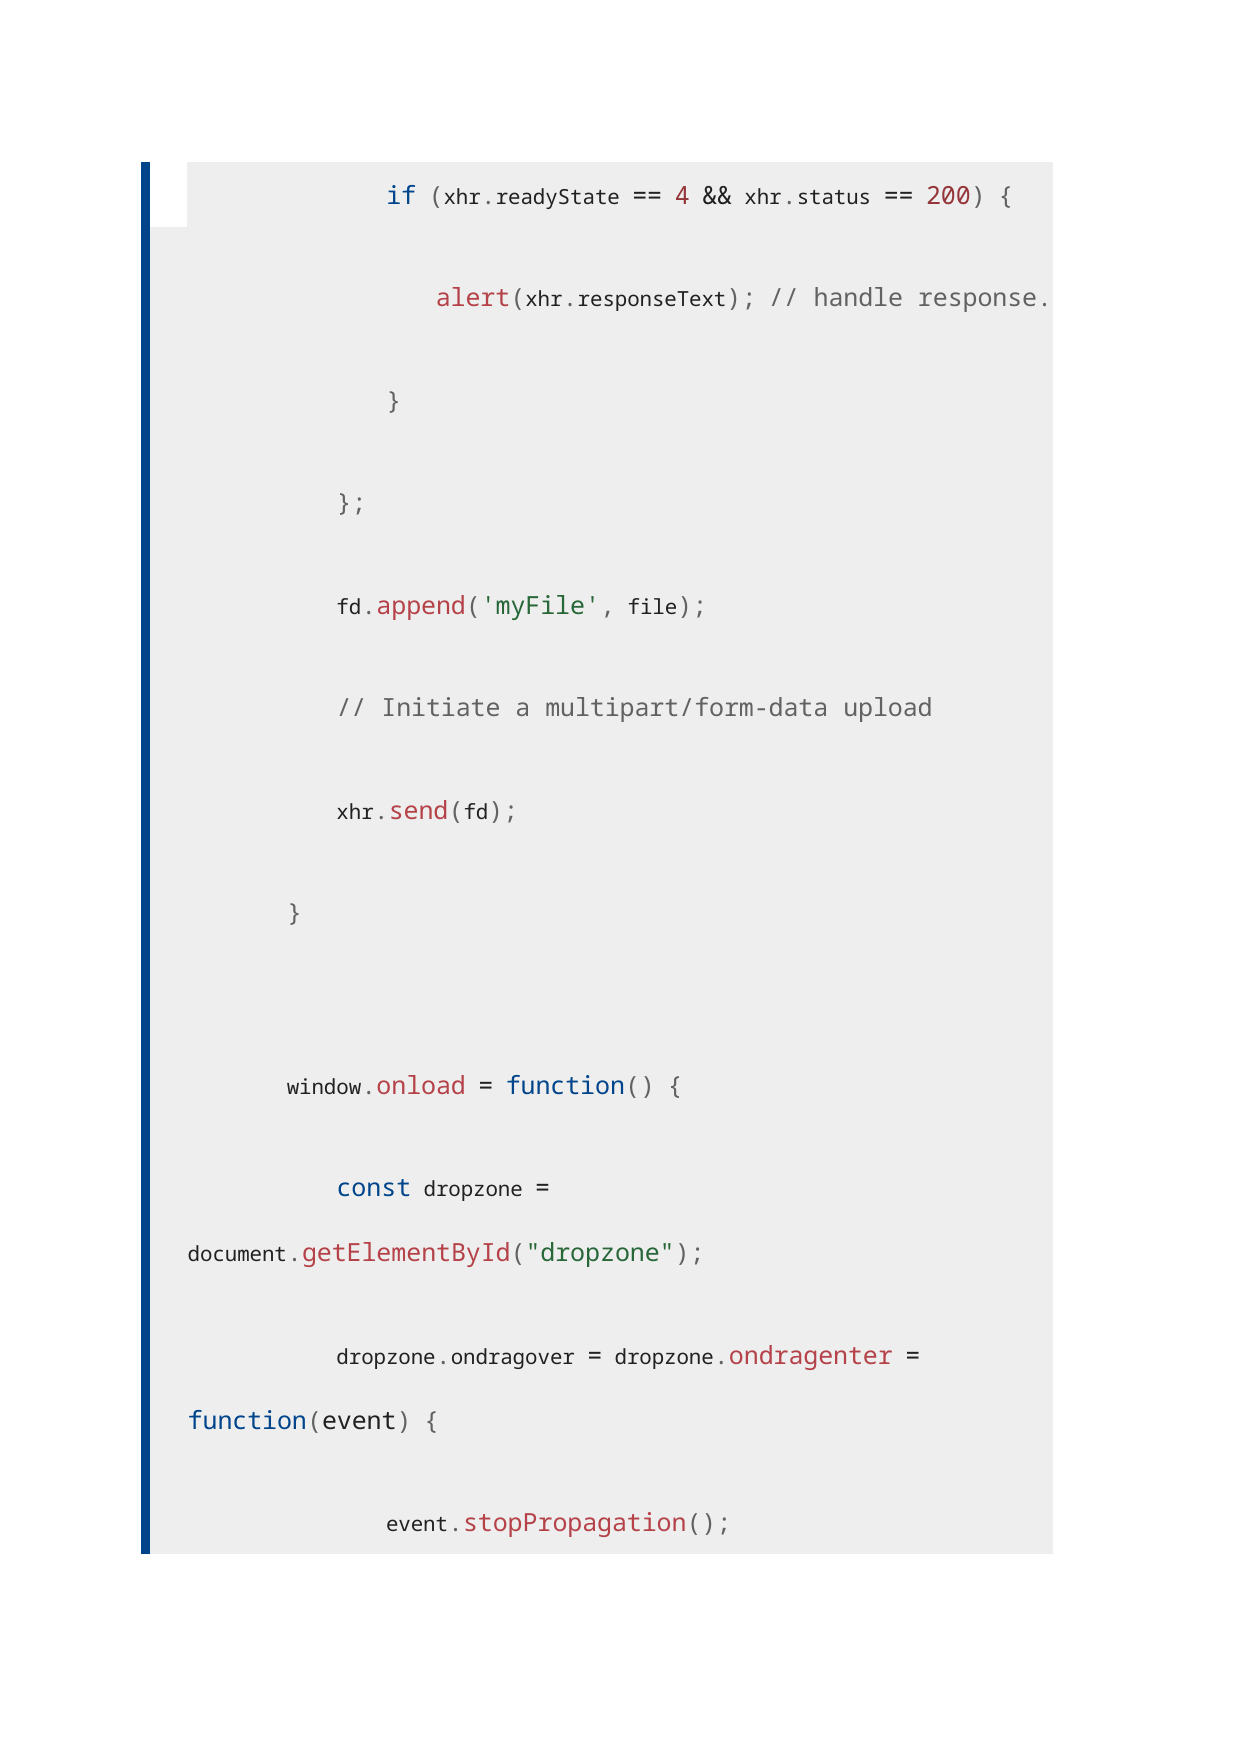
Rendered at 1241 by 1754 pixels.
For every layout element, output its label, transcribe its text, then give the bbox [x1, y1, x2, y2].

text }; [150, 469, 1053, 534]
text } [150, 367, 1053, 432]
text event.stopPropagation(); [150, 1489, 1053, 1554]
text const dropzone = document.getElementById("dropzone"); [150, 1154, 1053, 1284]
text } [150, 879, 1053, 944]
text // Initiate a multipart/form-data upload [150, 674, 1053, 739]
text window.onload = function() { [150, 1052, 1053, 1117]
text fd.append('myFile', file); [150, 572, 1053, 637]
text dropzone.ondragover = dropzone.ondragenter = function(event) { [150, 1322, 1053, 1452]
text alert(xhr.responseText); // handle response. [150, 264, 1053, 329]
text if (xhr.readyState == 4 && xhr.status == 200) { [187, 162, 1053, 227]
text xhr.send(fd); [150, 777, 1053, 842]
